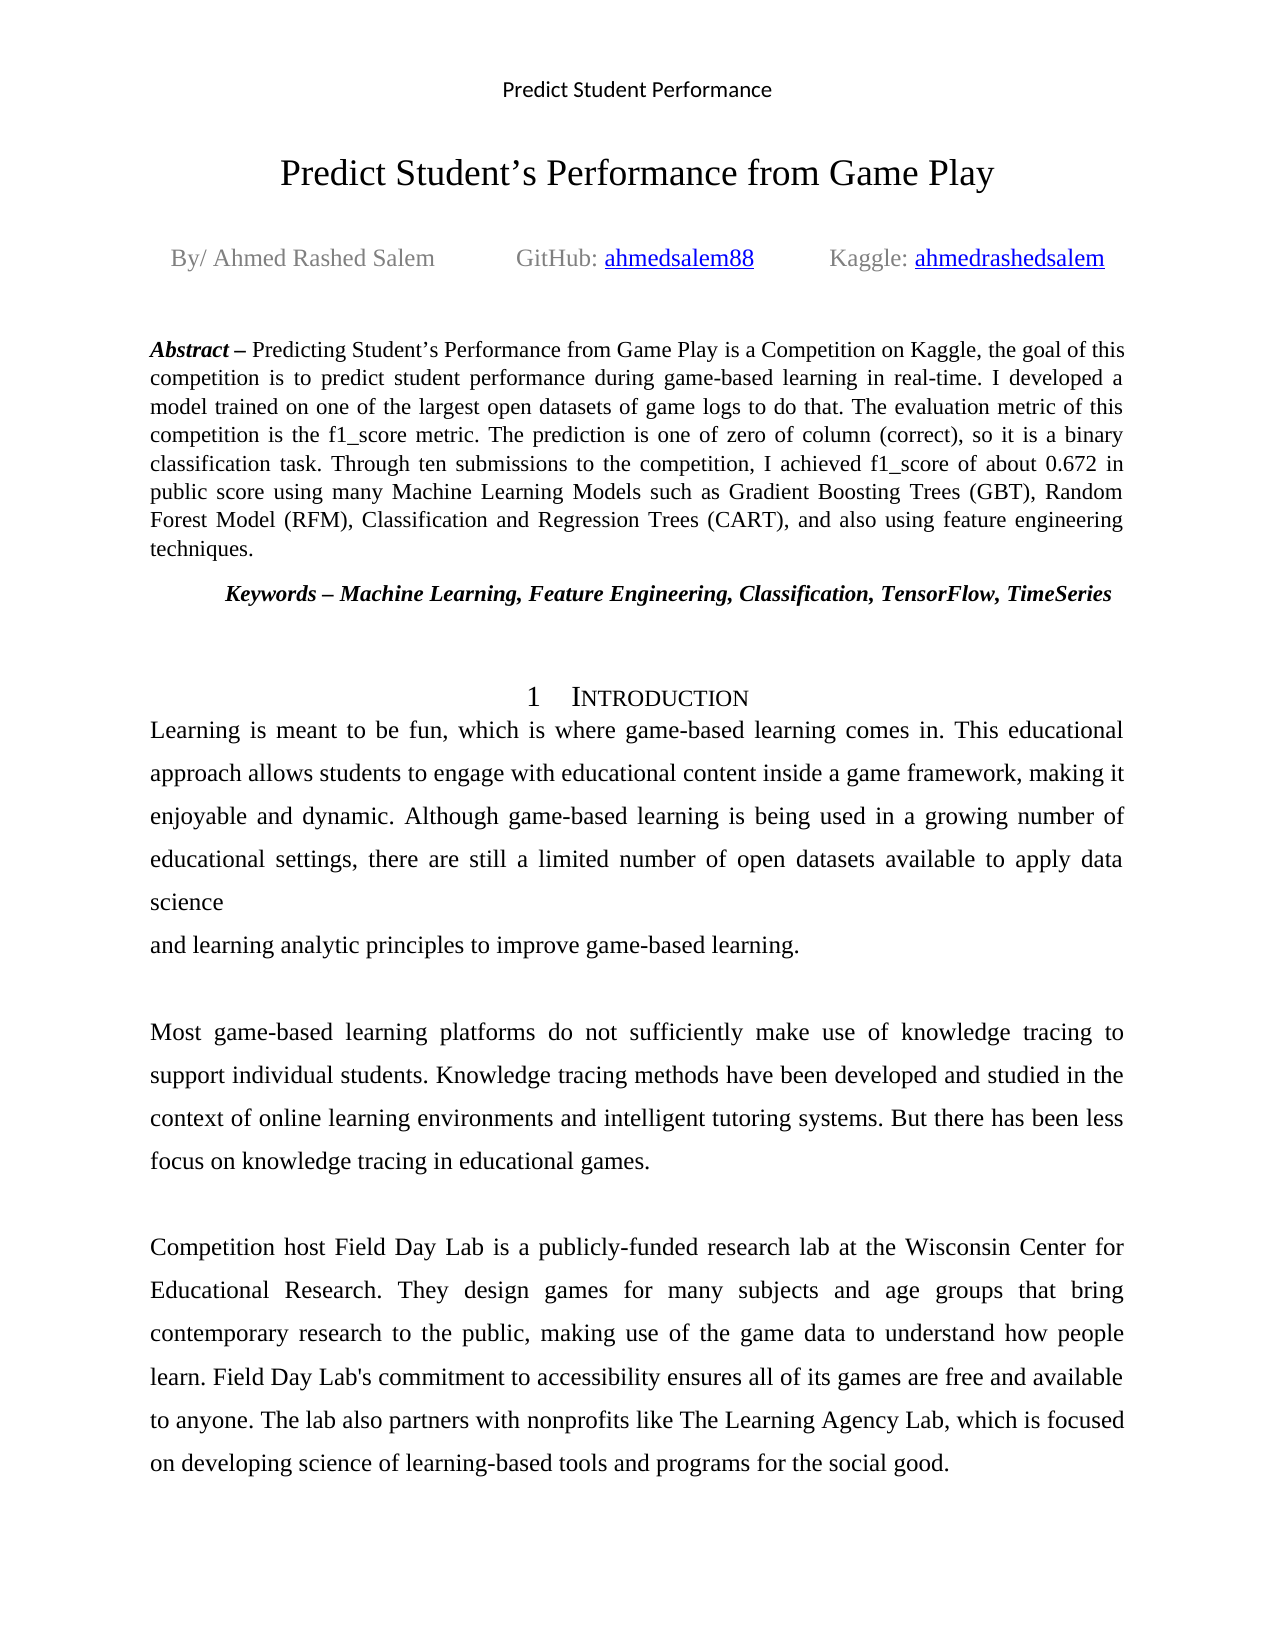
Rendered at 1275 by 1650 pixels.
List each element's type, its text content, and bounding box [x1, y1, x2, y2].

text Predict Student’s Performance from Game Play [150, 150, 1125, 193]
text Abstract – Predicting Student’s Performance from Game Play is a Competition on Kaggle, the goal of this competition is to predict student performance during game-based learning in real-time. I developed a model trained on one of the largest open datasets of game logs to do that. The evaluation metric of this competition is the f1_score metric. The prediction is one of zero of column (correct), so it is a binary classification task. Through ten submissions to the competition, I achieved f1_score of about 0.672 in public score using many Machine Learning Models such as Gradient Boosting Trees (GBT), Random Forest Model (RFM), Classification and Regression Trees (CART), and also using feature engineering techniques. [150, 336, 1125, 561]
text Most game-based learning platforms do not sufficiently make use of knowledge tracing to support individual students. Knowledge tracing methods have been developed and studied in the context of online learning environments and intelligent tutoring systems. But there has been less focus on knowledge tracing in educational games. [150, 1017, 1125, 1175]
text Keywords – Machine Learning, Feature Engineering, Classification, TensorFlow, TimeSeries [150, 580, 1125, 606]
text Learning is meant to be fun, which is where game-based learning comes in. This educational approach allows students to engage with educational content inside a game framework, making it enjoyable and dynamic. Although game-based learning is being used in a growing number of educational settings, there are still a limited number of open datasets available to apply data science [150, 715, 1125, 916]
subtitle Introduction [150, 679, 1125, 712]
text and learning analytic principles to improve game-based learning. [150, 930, 1125, 959]
text Competition host Field Day Lab is a publicly-funded research lab at the Wisconsin Center for Educational Research. They design games for many subjects and age groups that bring contemporary research to the public, making use of the game data to understand how people learn. Field Day Lab's commitment to accessibility ensures all of its games are free and available to anyone. The lab also partners with ​​​nonprofits like The Learning Agency Lab, which is focused on developing science of learning-based tools and programs for the social good. [150, 1232, 1125, 1477]
text By/ Ahmed Rashed Salem GitHub: ahmedsalem88 Kaggle: ahmedrashedsalem [150, 243, 1125, 272]
